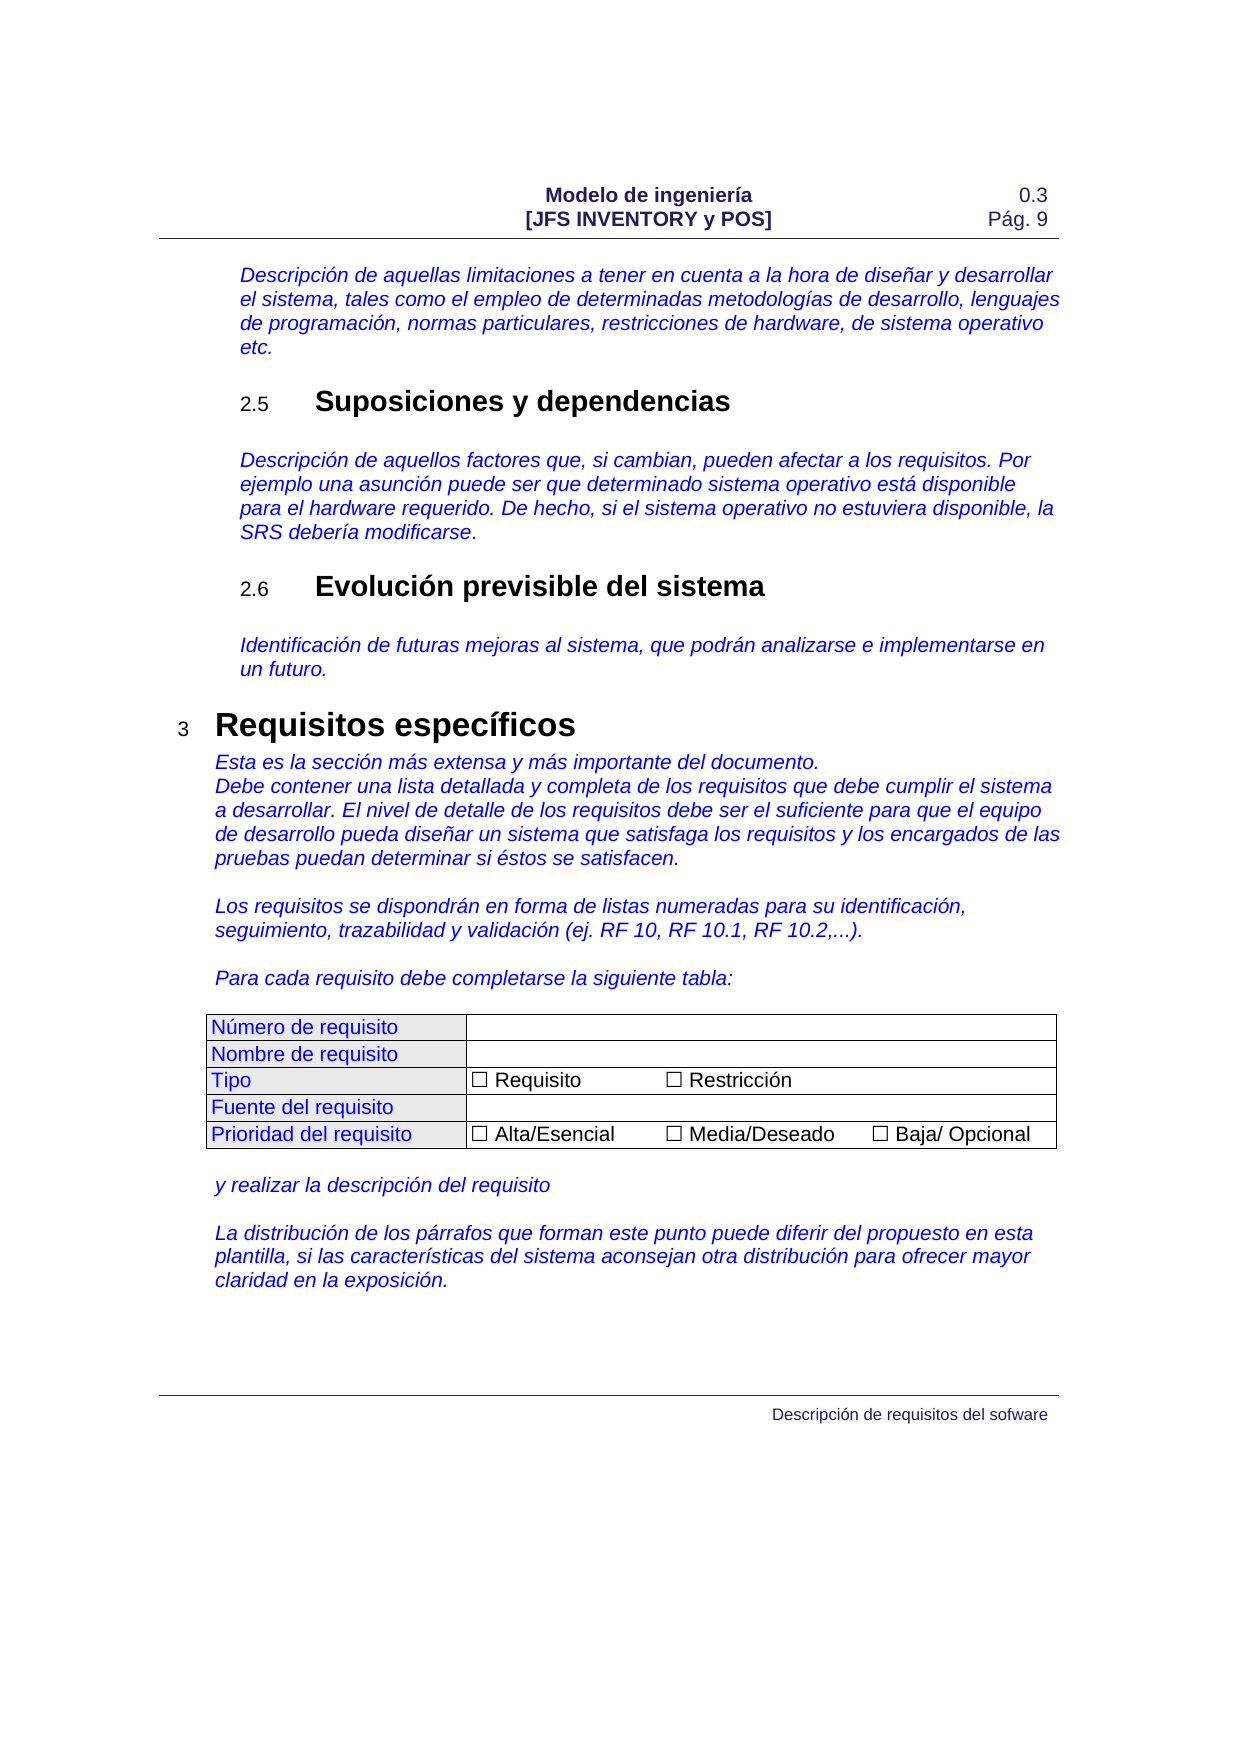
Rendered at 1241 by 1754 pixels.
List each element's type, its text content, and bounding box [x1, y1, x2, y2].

table_cell Fuente del requisito [207, 1095, 466, 1121]
table_cell [467, 1095, 1056, 1121]
table_cell ☐ Baja/ Opcional [860, 1122, 1056, 1147]
table_cell Tipo [207, 1068, 466, 1094]
table_cell ☐ Media/Deseado [653, 1122, 859, 1147]
table_cell ☐ Requisito [467, 1068, 653, 1094]
table_cell ☐ Restricción [653, 1068, 1056, 1094]
list Suposiciones y dependencias [240, 384, 1063, 418]
table_cell Prioridad del requisito [207, 1122, 466, 1147]
text La distribución de los párrafos que forman este punto puede diferir del propuesto en esta plantilla, si las características del sistema aconsejan otra distribución para ofrecer mayor claridad en la exposición. [215, 1220, 1063, 1292]
text y realizar la descripción del requisito [215, 1172, 1063, 1196]
table_cell Nombre de requisito [207, 1041, 466, 1067]
text Identificación de futuras mejoras al sistema, que podrán analizarse e implementarse en un futuro. [240, 632, 1063, 680]
table_header [467, 1015, 1056, 1040]
text Esta es la sección más extensa y más importante del documento. [215, 750, 1063, 774]
list Evolución previsible del sistema [240, 569, 1063, 602]
text Debe contener una lista detallada y completa de los requisitos que debe cumplir el sistema a desarrollar. El nivel de detalle de los requisitos debe ser el suficiente para que el equipo de desarrollo pueda diseñar un sistema que satisfaga los requisitos y los encargados de las pruebas puedan determinar si éstos se satisfacen. [215, 774, 1063, 870]
text Para cada requisito debe completarse la siguiente tabla: [215, 966, 1063, 990]
table_header Número de requisito [207, 1015, 466, 1040]
table_cell ☐ Alta/Esencial [467, 1122, 653, 1147]
text Descripción de aquellos factores que, si cambian, pueden afectar a los requisitos. Por ejemplo una asunción puede ser que determinado sistema operativo está disponible para el hardware requerido. De hecho, si el sistema operativo no estuviera disponible, la SRS debería modificarse. [240, 448, 1063, 544]
table_cell [467, 1041, 1056, 1067]
text Descripción de aquellas limitaciones a tener en cuenta a la hora de diseñar y desarrollar el sistema, tales como el empleo de determinadas metodologías de desarrollo, lenguajes de programación, normas particulares, restricciones de hardware, de sistema operativo etc. [240, 263, 1063, 359]
list Requisitos específicos [177, 705, 1063, 744]
text Los requisitos se dispondrán en forma de listas numeradas para su identificación, seguimiento, trazabilidad y validación (ej. RF 10, RF 10.1, RF 10.2,...). [215, 894, 1063, 942]
